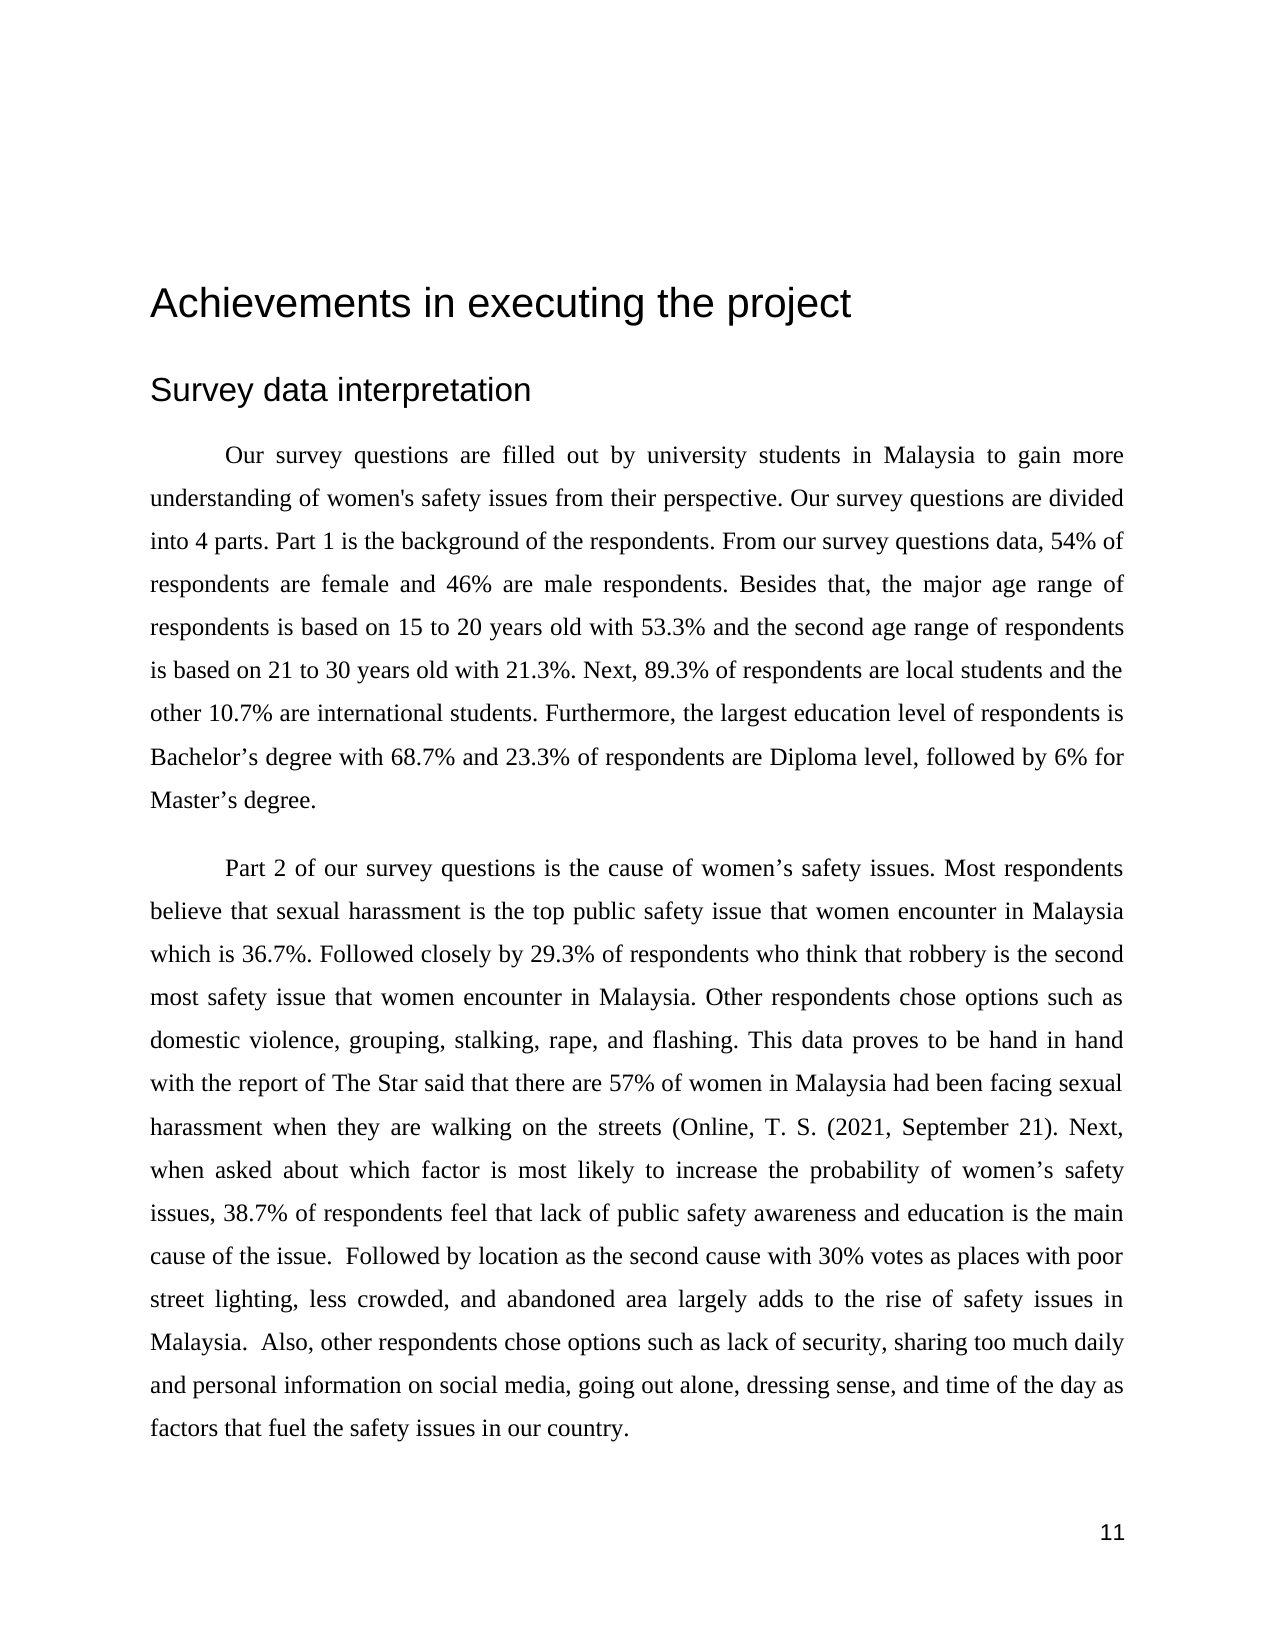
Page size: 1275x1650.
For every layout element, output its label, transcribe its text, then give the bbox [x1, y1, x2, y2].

subtitle Survey data interpretation [150, 371, 1125, 409]
subtitle Achievements in executing the project [150, 278, 1125, 326]
text Part 2 of our survey questions is the cause of women’s safety issues. Most respondents believe that sexual harassment is the top public safety issue that women encounter in Malaysia which is 36.7%. Followed closely by 29.3% of respondents who think that robbery is the second most safety issue that women encounter in Malaysia. Other respondents chose options such as domestic violence, grouping, stalking, rape, and flashing. This data proves to be hand in hand with the report of The Star said that there are 57% of women in Malaysia had been facing sexual harassment when they are walking on the streets (Online, T. S. (2021, September 21). Next, when asked about which factor is most likely to increase the probability of women’s safety issues, 38.7% of respondents feel that lack of public safety awareness and education is the main cause of the issue. Followed by location as the second cause with 30% votes as places with poor street lighting, less crowded, and abandoned area largely adds to the rise of safety issues in Malaysia. Also, other respondents chose options such as lack of security, sharing too much daily and personal information on social media, going out alone, dressing sense, and time of the day as factors that fuel the safety issues in our country. [150, 853, 1125, 1442]
text Our survey questions are filled out by university students in Malaysia to gain more understanding of women's safety issues from their perspective. Our survey questions are divided into 4 parts. Part 1 is the background of the respondents. From our survey questions data, 54% of respondents are female and 46% are male respondents. Besides that, the major age range of respondents is based on 15 to 20 years old with 53.3% and the second age range of respondents is based on 21 to 30 years old with 21.3%. Next, 89.3% of respondents are local students and the other 10.7% are international students. Furthermore, the largest education level of respondents is Bachelor’s degree with 68.7% and 23.3% of respondents are Diploma level, followed by 6% for Master’s degree. [150, 440, 1125, 813]
